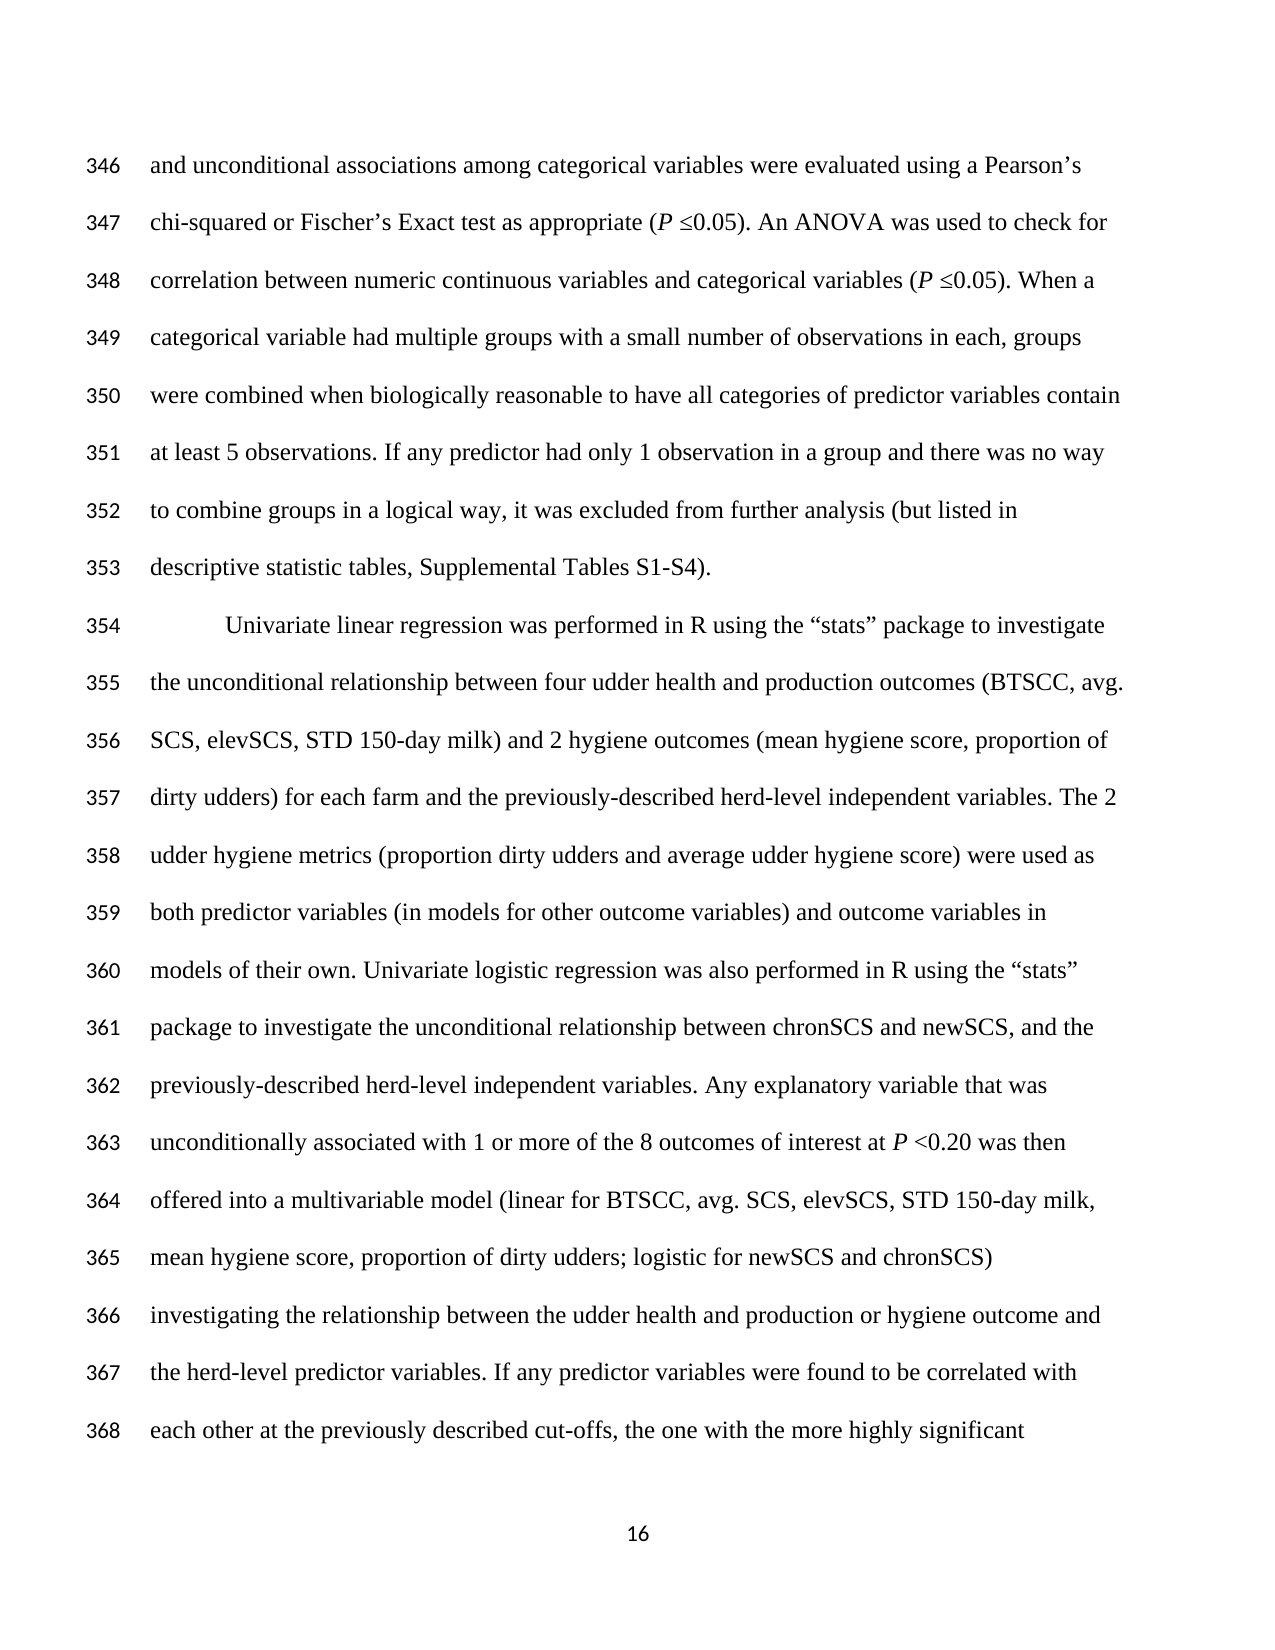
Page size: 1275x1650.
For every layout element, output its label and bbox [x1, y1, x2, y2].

text [150, 610, 1125, 1444]
text [150, 150, 1125, 581]
